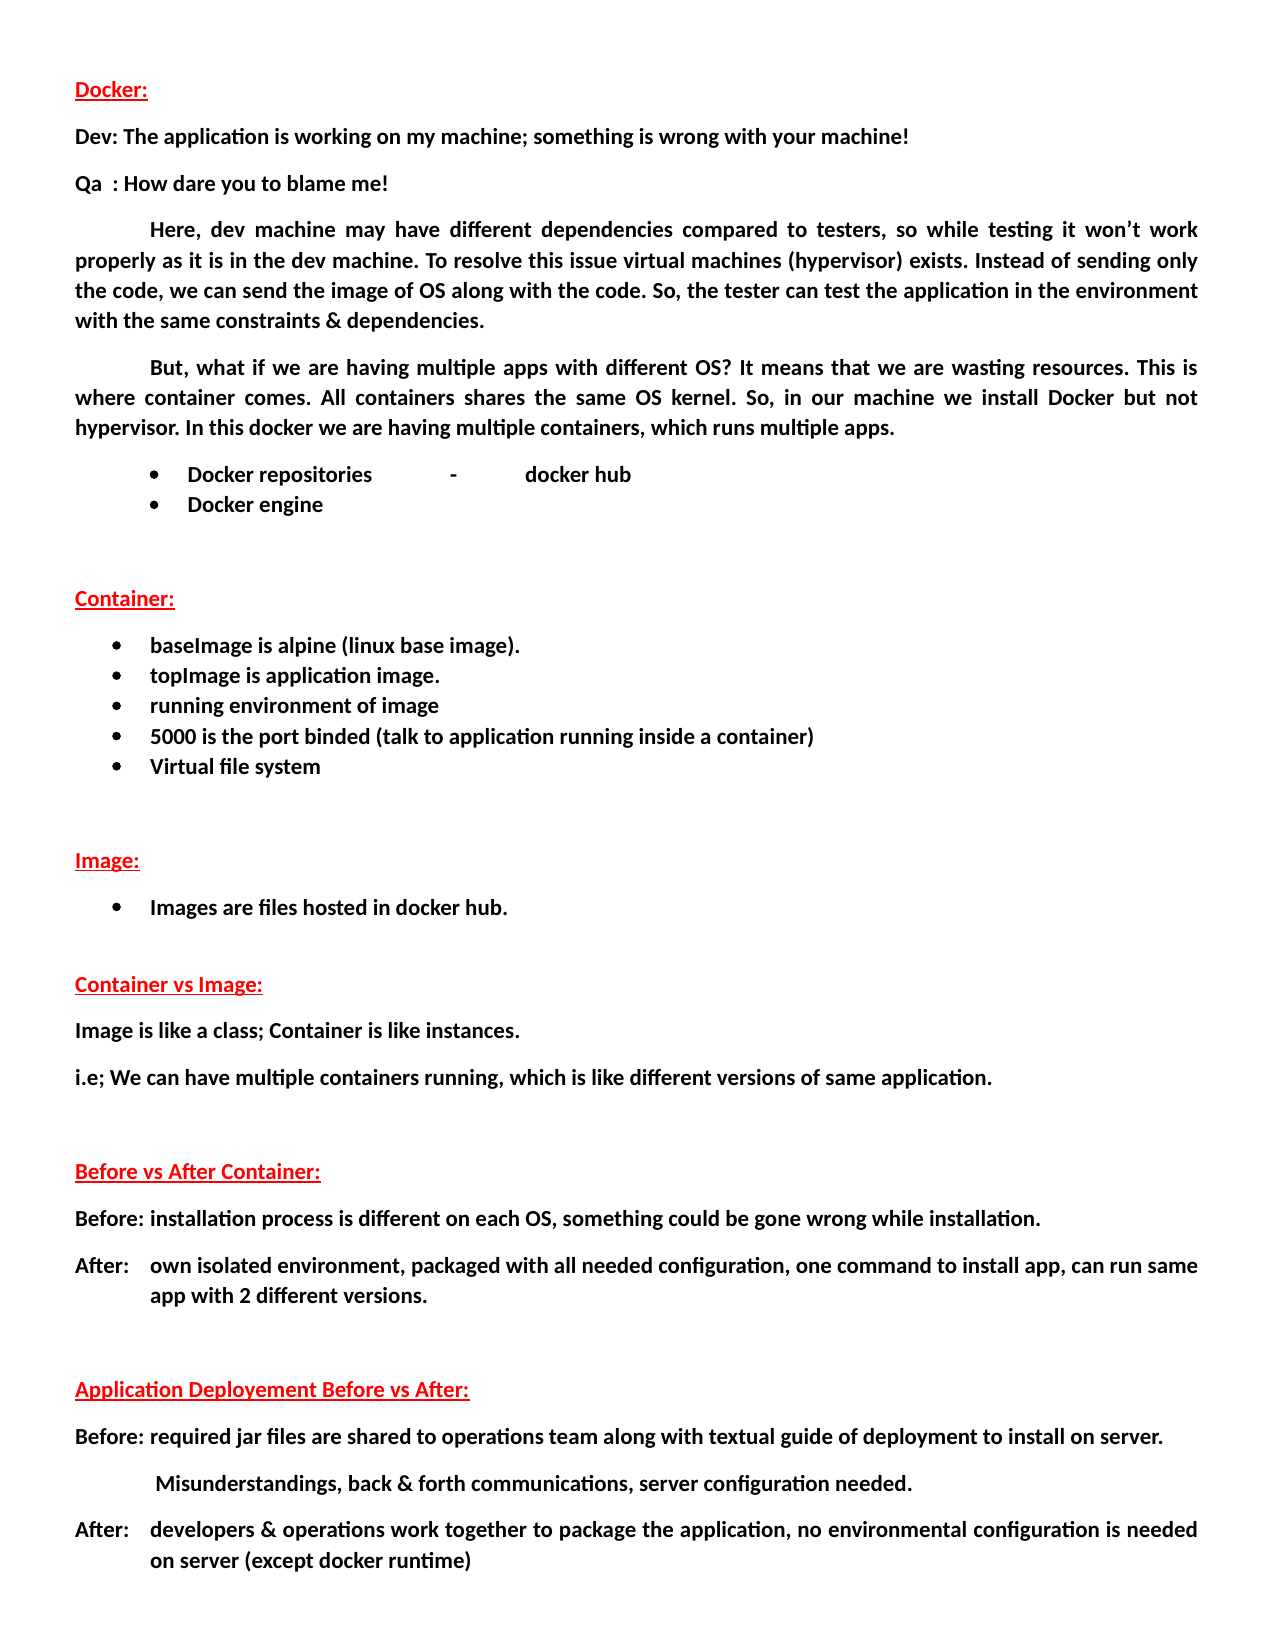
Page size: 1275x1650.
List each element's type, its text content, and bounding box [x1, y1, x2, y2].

list Images are files hosted in docker hub. [112, 893, 1200, 921]
text Before: required jar files are shared to operations team along with textual guide of deployment to install on server. [75, 1422, 1200, 1450]
list running environment of image [112, 692, 1200, 720]
text Container: [75, 584, 1200, 612]
list baseImage is alpine (linux base image). [112, 631, 1200, 659]
text After: own isolated environment, packaged with all needed configuration, one command to install app, can run same app with 2 different versions. [75, 1251, 1200, 1309]
text After: developers & operations work together to package the application, no environmental configuration is needed on server (except docker runtime) [75, 1516, 1200, 1574]
text Image: [75, 846, 1200, 874]
text Docker: [75, 75, 1200, 103]
text Application Deployement Before vs After: [75, 1375, 1200, 1403]
text But, what if we are having multiple apps with different OS? It means that we are wasting resources. This is where container comes. All containers shares the same OS kernel. So, in our machine we install Docker but not hypervisor. In this docker we are having multiple containers, which runs multiple apps. [75, 353, 1200, 442]
list Docker engine [150, 491, 1200, 519]
text Image is like a class; Container is like instances. [75, 1017, 1200, 1045]
text Before vs After Container: [75, 1157, 1200, 1185]
text Before: installation process is different on each OS, something could be gone wrong while installation. [75, 1204, 1200, 1232]
list topImage is application image. [112, 661, 1200, 689]
text Container vs Image: [75, 970, 1200, 998]
text Qa : How dare you to blame me! [75, 169, 1200, 197]
text i.e; We can have multiple containers running, which is like different versions of same application. [75, 1063, 1200, 1092]
text Dev: The application is working on my machine; something is wrong with your machine! [75, 122, 1200, 150]
list Docker repositories - docker hub [150, 460, 1200, 488]
text Here, dev machine may have different dependencies compared to testers, so while testing it won’t work properly as it is in the dev machine. To resolve this issue virtual machines (hypervisor) exists. Instead of sending only the code, we can send the image of OS along with the code. So, the tester can test the application in the environment with the same constraints & dependencies. [75, 216, 1200, 334]
text Misunderstandings, back & forth communications, server configuration needed. [75, 1469, 1200, 1497]
list 5000 is the port binded (talk to application running inside a container) [112, 722, 1200, 750]
list Virtual file system [112, 752, 1200, 780]
